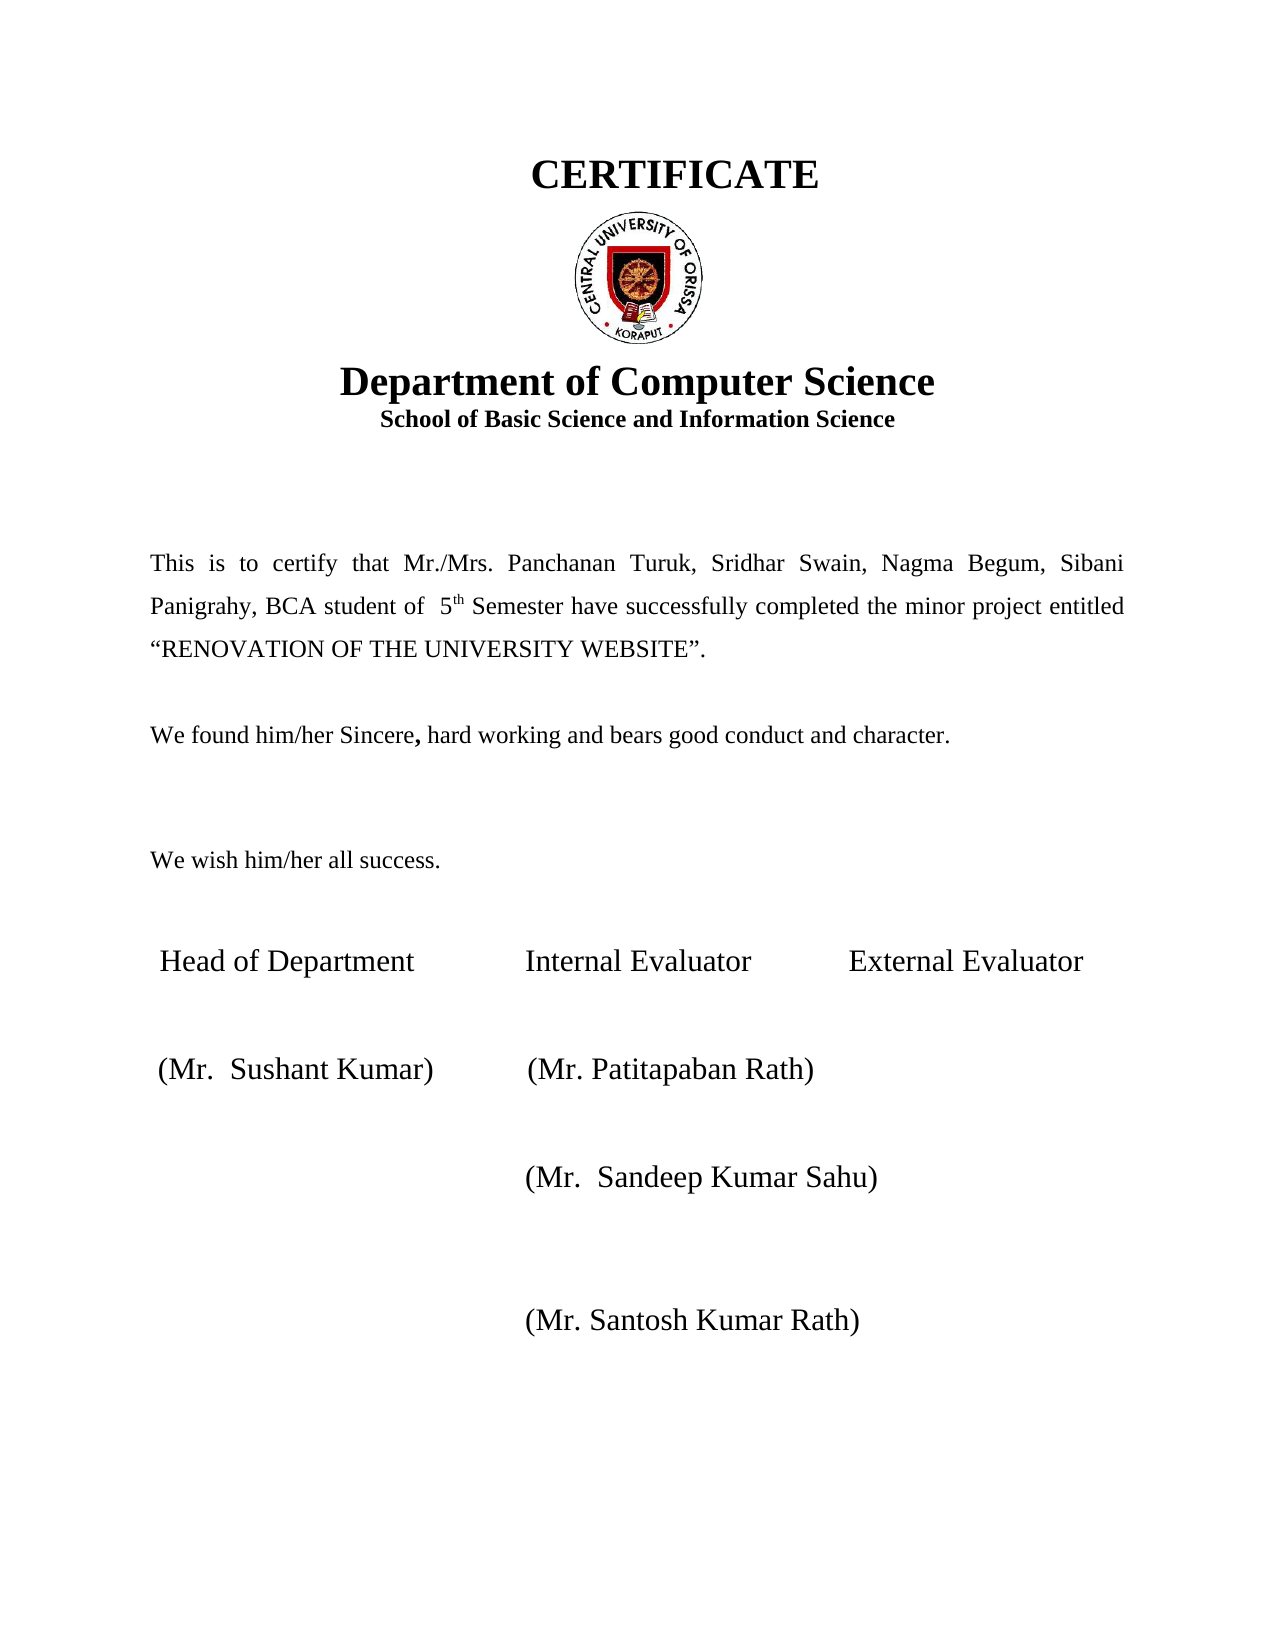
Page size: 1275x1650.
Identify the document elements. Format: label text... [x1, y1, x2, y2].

text We found him/her Sincere, hard working and bears good conduct and character. [150, 721, 1125, 749]
text (Mr. Santosh Kumar Rath) [525, 1302, 1125, 1337]
text We wish him/her all success. [150, 845, 1125, 874]
picture [546, 197, 729, 357]
text Department of Computer Science [150, 356, 1125, 404]
text This is to certify that Mr./Mrs. Panchanan Turuk, Sridhar Swain, Nagma Begum, Sibani Panigrahy, BCA student of 5th Semester have successfully completed the minor project entitled “RENOVATION OF THE UNIVERSITY WEBSITE”. [150, 548, 1125, 663]
text Head of Department Internal Evaluator External Evaluator [150, 942, 1125, 978]
text School of Basic Science and Information Science [150, 404, 1125, 433]
text (Mr. Sushant Kumar) (Mr. Patitapaban Rath) [150, 1050, 1125, 1086]
text CERTIFICATE [150, 150, 1125, 198]
text (Mr. Sandeep Kumar Sahu) [525, 1158, 1125, 1194]
